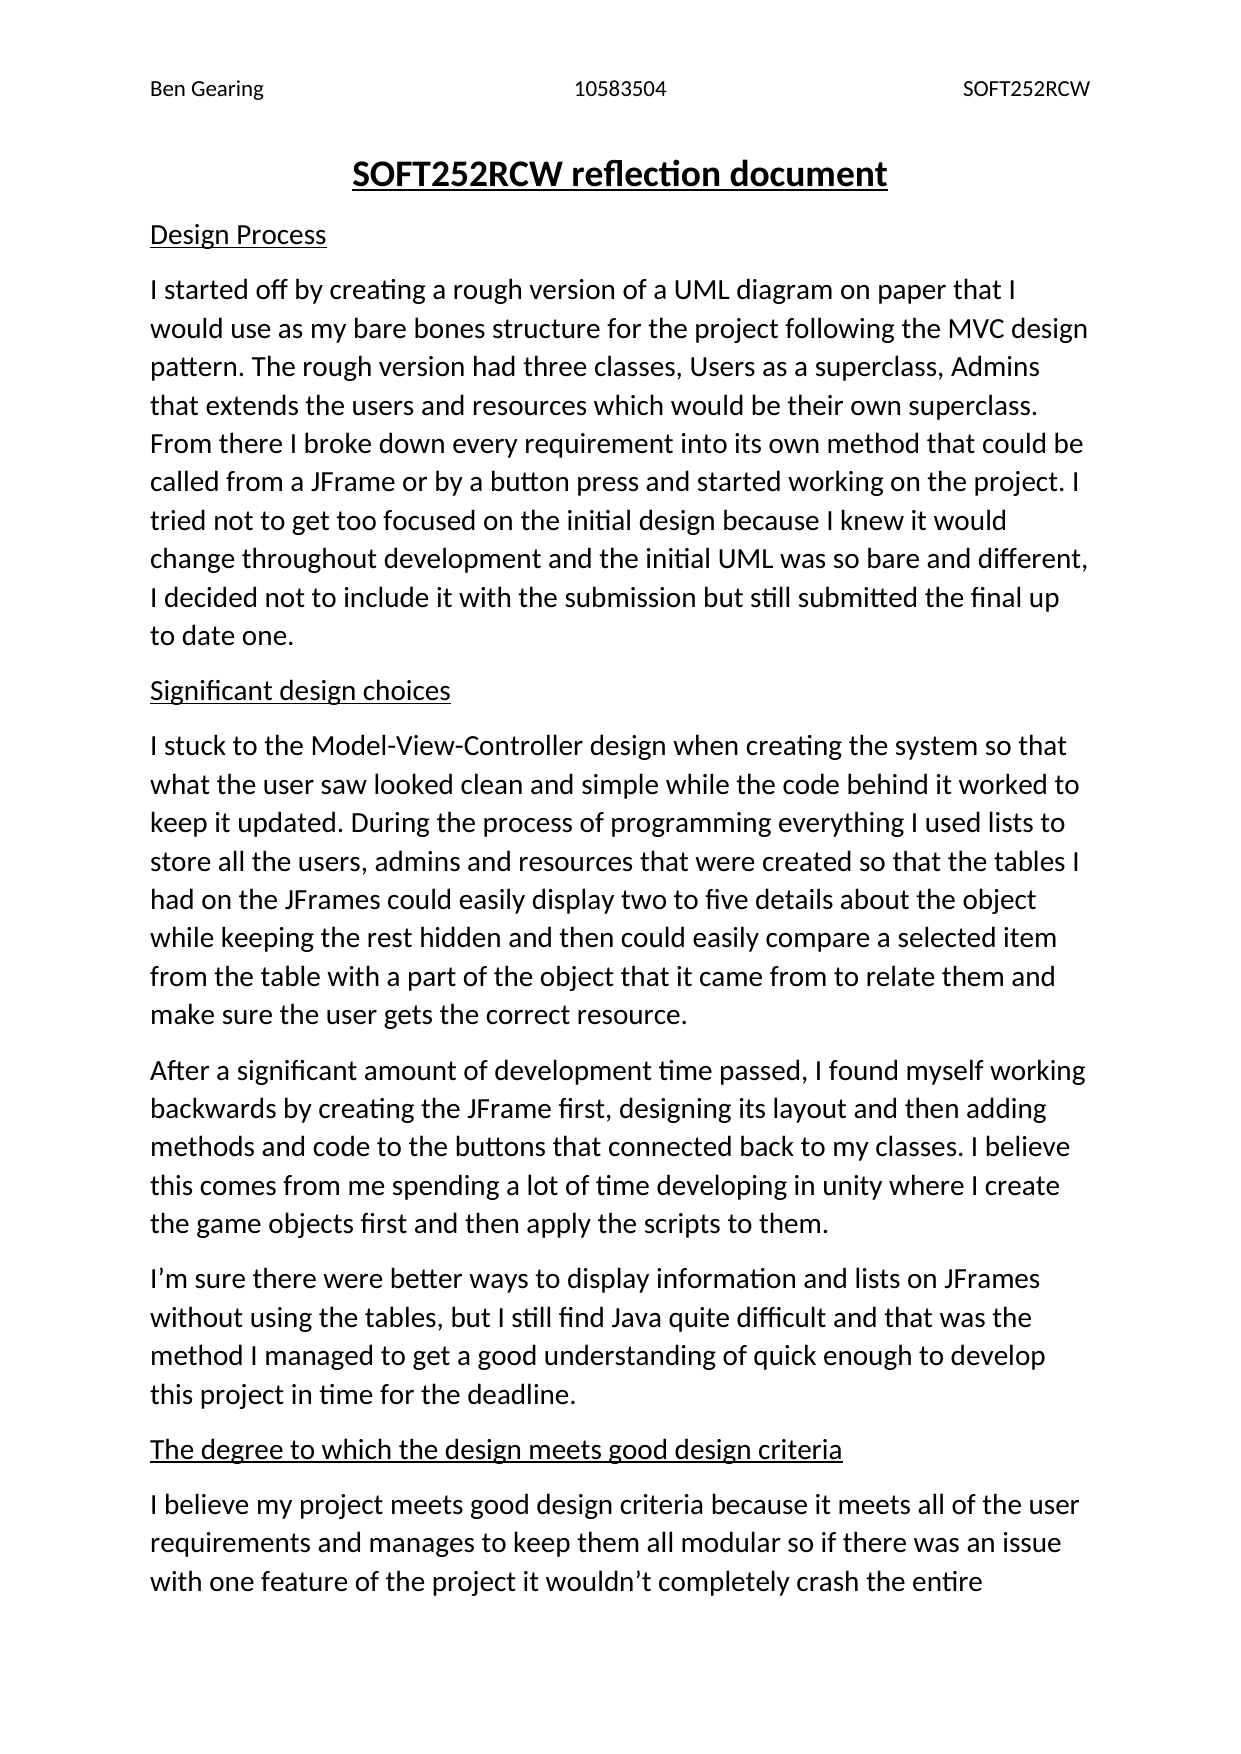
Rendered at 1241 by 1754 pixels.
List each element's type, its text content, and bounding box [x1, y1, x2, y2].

text The degree to which the design meets good design criteria [150, 1431, 1090, 1466]
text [150, 1486, 1090, 1598]
text After a significant amount of development time passed, I found myself working backwards by creating the JFrame first, designing its layout and then adding methods and code to the buttons that connected back to my classes. I believe this comes from me spending a lot of time developing in unity where I create the game objects first and then apply the scripts to them. [150, 1052, 1090, 1241]
text SOFT252RCW reflection document [150, 150, 1090, 196]
text I stuck to the Model-View-Controller design when creating the system so that what the user saw looked clean and simple while the code behind it worked to keep it updated. During the process of programming everything I used lists to store all the users, admins and resources that were created so that the tables I had on the JFrames could easily display two to five details about the object while keeping the rest hidden and then could easily compare a selected item from the table with a part of the object that it came from to relate them and make sure the user gets the correct resource. [150, 727, 1090, 1032]
text Significant design choices [150, 672, 1090, 708]
text Design Process [150, 216, 1090, 252]
text I’m sure there were better ways to display information and lists on JFrames without using the tables, but I still find Java quite difficult and that was the method I managed to get a good understanding of quick enough to develop this project in time for the deadline. [150, 1260, 1090, 1411]
text I started off by creating a rough version of a UML diagram on paper that I would use as my bare bones structure for the project following the MVC design pattern. The rough version had three classes, Users as a superclass, Admins that extends the users and resources which would be their own superclass. From there I broke down every requirement into its own method that could be called from a JFrame or by a button press and started working on the project. I tried not to get too focused on the initial design because I knew it would change throughout development and the initial UML was so bare and different, I decided not to include it with the submission but still submitted the final up to date one. [150, 271, 1090, 653]
